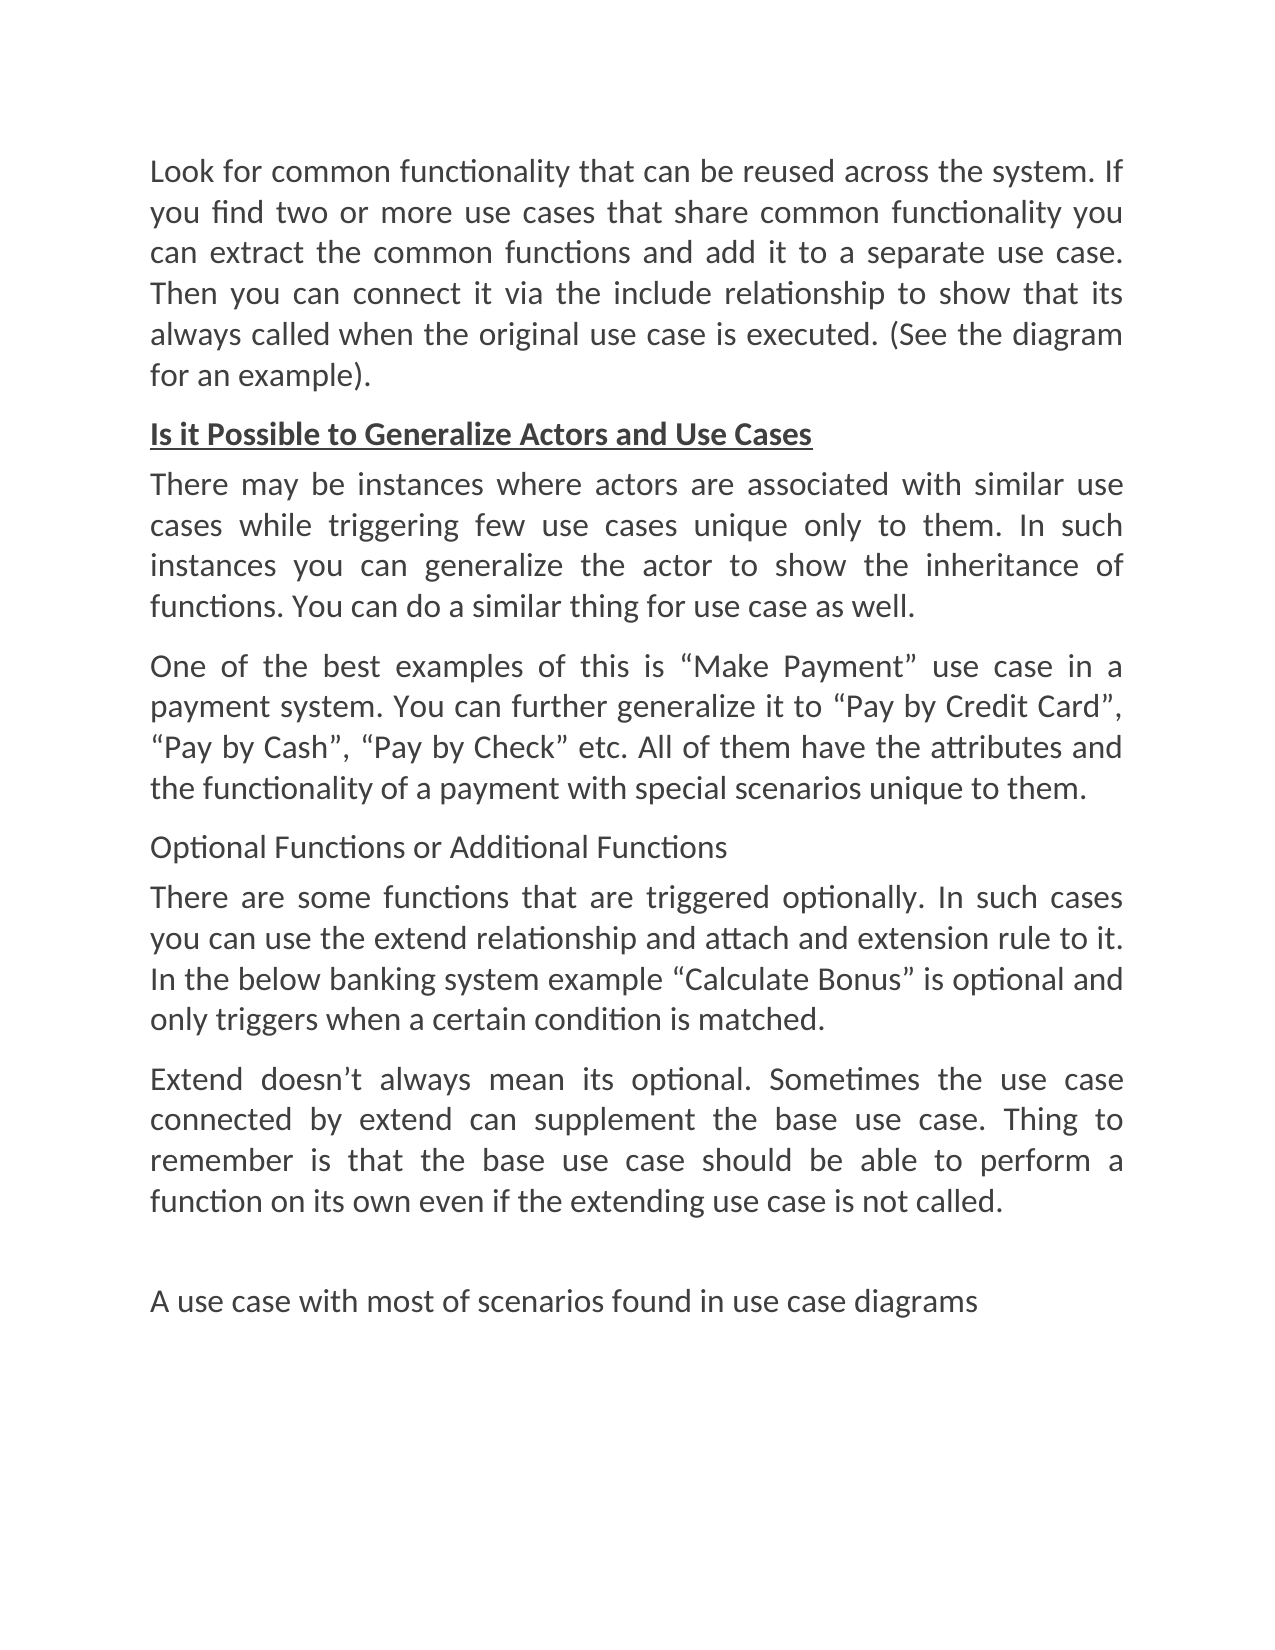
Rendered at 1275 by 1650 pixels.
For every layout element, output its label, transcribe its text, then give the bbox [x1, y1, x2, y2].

text Extend doesn’t always mean its optional. Sometimes the use case connected by extend can supplement the base use case. Thing to remember is that the base use case should be able to perform a function on its own even if the extending use case is not called. [150, 1058, 1125, 1221]
text One of the best examples of this is “Make Payment” use case in a payment system. You can further generalize it to “Pay by Credit Card”, “Pay by Cash”, “Pay by Check” etc. All of them have the attributes and the functionality of a payment with special scenarios unique to them. [150, 644, 1125, 807]
text There may be instances where actors are associated with similar use cases while triggering few use cases unique only to them. In such instances you can generalize the actor to show the inheritance of functions. You can do a similar thing for use case as well. [150, 463, 1125, 626]
text A use case with most of scenarios found in use case diagrams [150, 1280, 1125, 1321]
text Optional Functions or Additional Functions [150, 826, 1125, 867]
text Look for common functionality that can be reused across the system. If you find two or more use cases that share common functionality you can extract the common functions and add it to a separate use case. Then you can connect it via the include relationship to show that its always called when the original use case is executed. (See the diagram for an example). [150, 150, 1125, 394]
text There are some functions that are triggered optionally. In such cases you can use the extend relationship and attach and extension rule to it. In the below banking system example “Calculate Bonus” is optional and only triggers when a certain condition is matched. [150, 876, 1125, 1039]
text Is it Possible to Generalize Actors and Use Cases [150, 413, 1125, 454]
